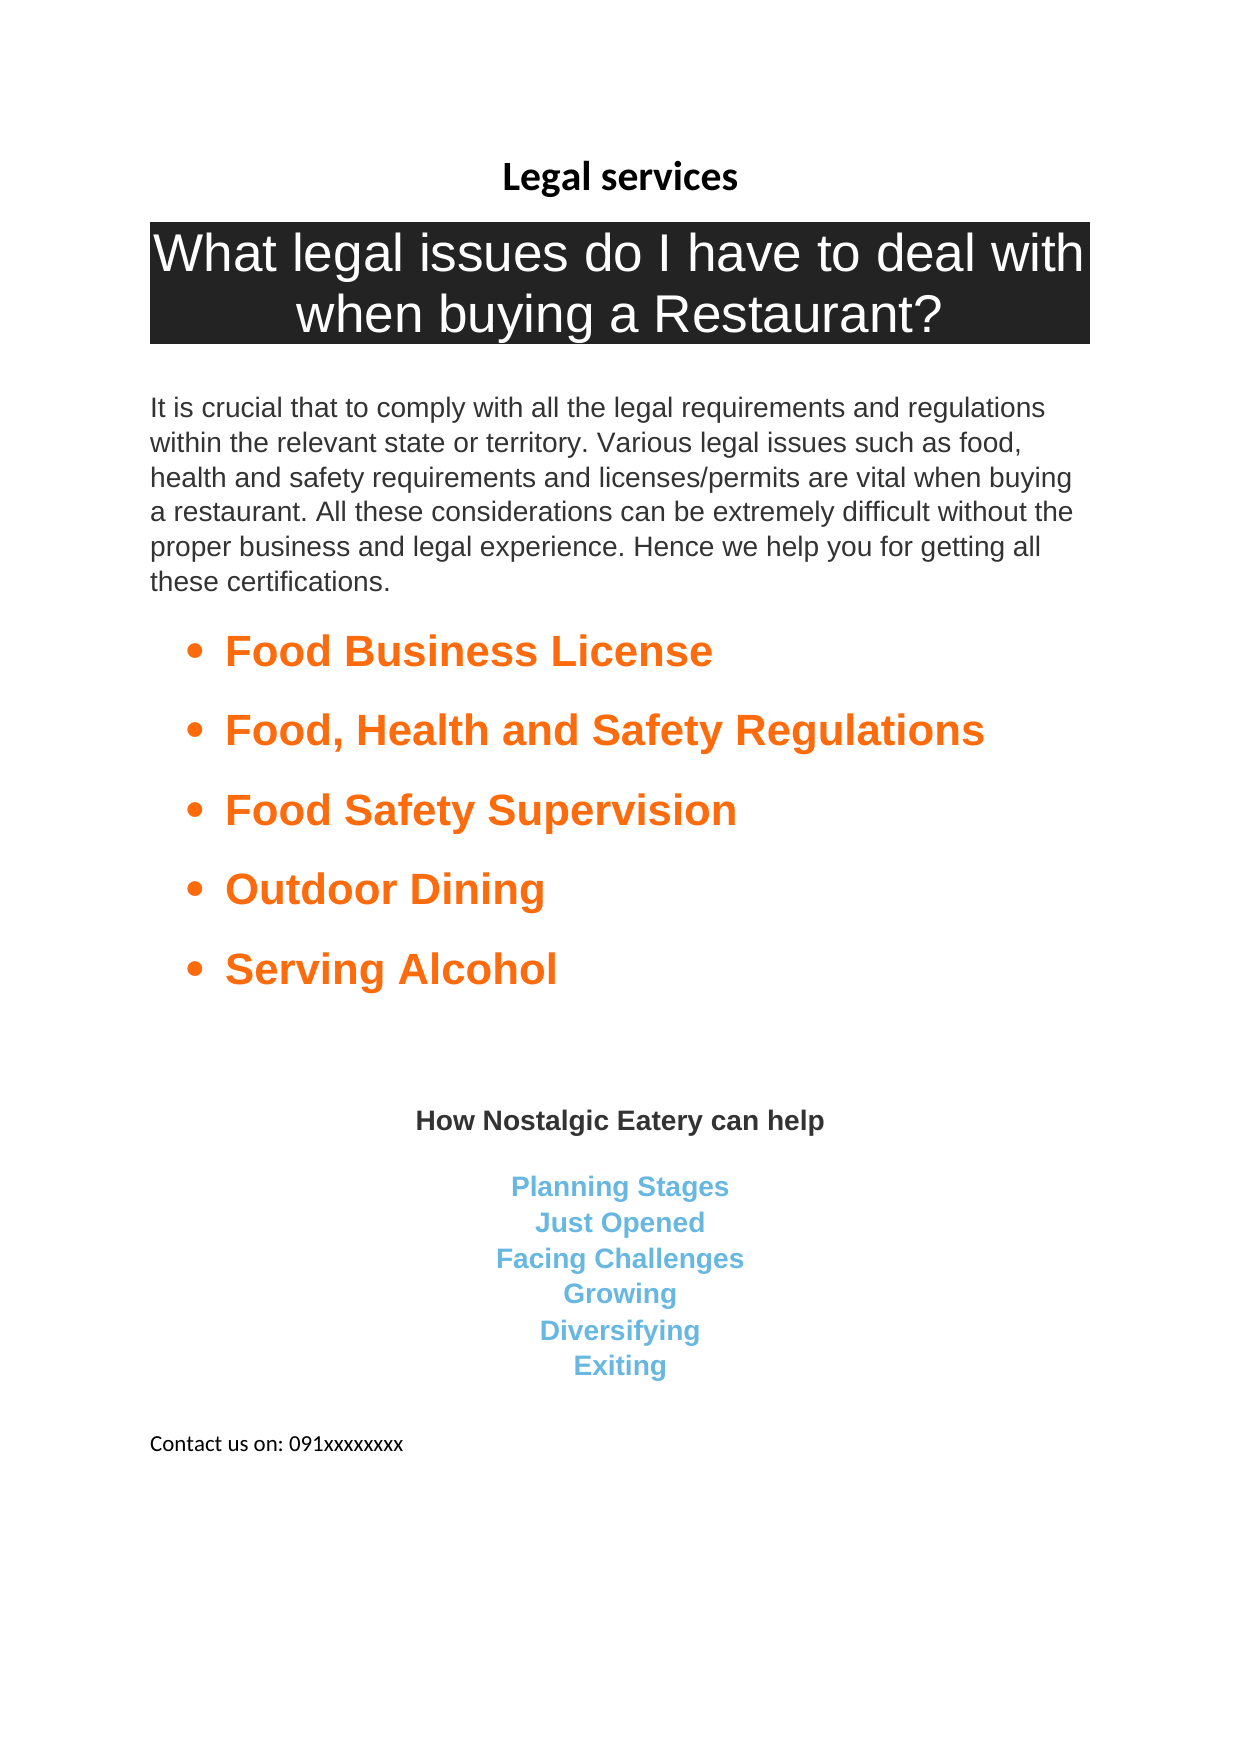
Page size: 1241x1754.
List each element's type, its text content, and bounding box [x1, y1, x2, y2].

subtitle Food Business License [187, 625, 1090, 676]
text Contact us on: 091xxxxxxxx [150, 1429, 1090, 1457]
subtitle How Nostalgic Eatery can help [150, 1104, 1090, 1136]
subtitle Diversifying [150, 1310, 1090, 1346]
subtitle Serving Alcohol [187, 943, 1090, 993]
text It is crucial that to comply with all the legal requirements and regulations within the relevant state or territory. Various legal issues such as food, health and safety requirements and licenses/permits are vital when buying a restaurant. All these considerations can be extremely difficult without the proper business and legal experience. Hence we help you for getting all these certifications. [150, 391, 1090, 598]
subtitle Food, Health and Safety Regulations [187, 704, 1090, 755]
subtitle Facing Challenges [150, 1238, 1090, 1274]
subtitle Growing [150, 1274, 1090, 1310]
subtitle Food Safety Supervision [187, 784, 1090, 834]
subtitle Exiting [150, 1346, 1090, 1382]
subtitle Outdoor Dining [187, 863, 1090, 914]
subtitle Just Opened [150, 1202, 1090, 1238]
subtitle Planning Stages [150, 1166, 1090, 1202]
text What legal issues do I have to deal with when buying a Restaurant? [150, 222, 1090, 344]
text Legal services [150, 150, 1090, 201]
